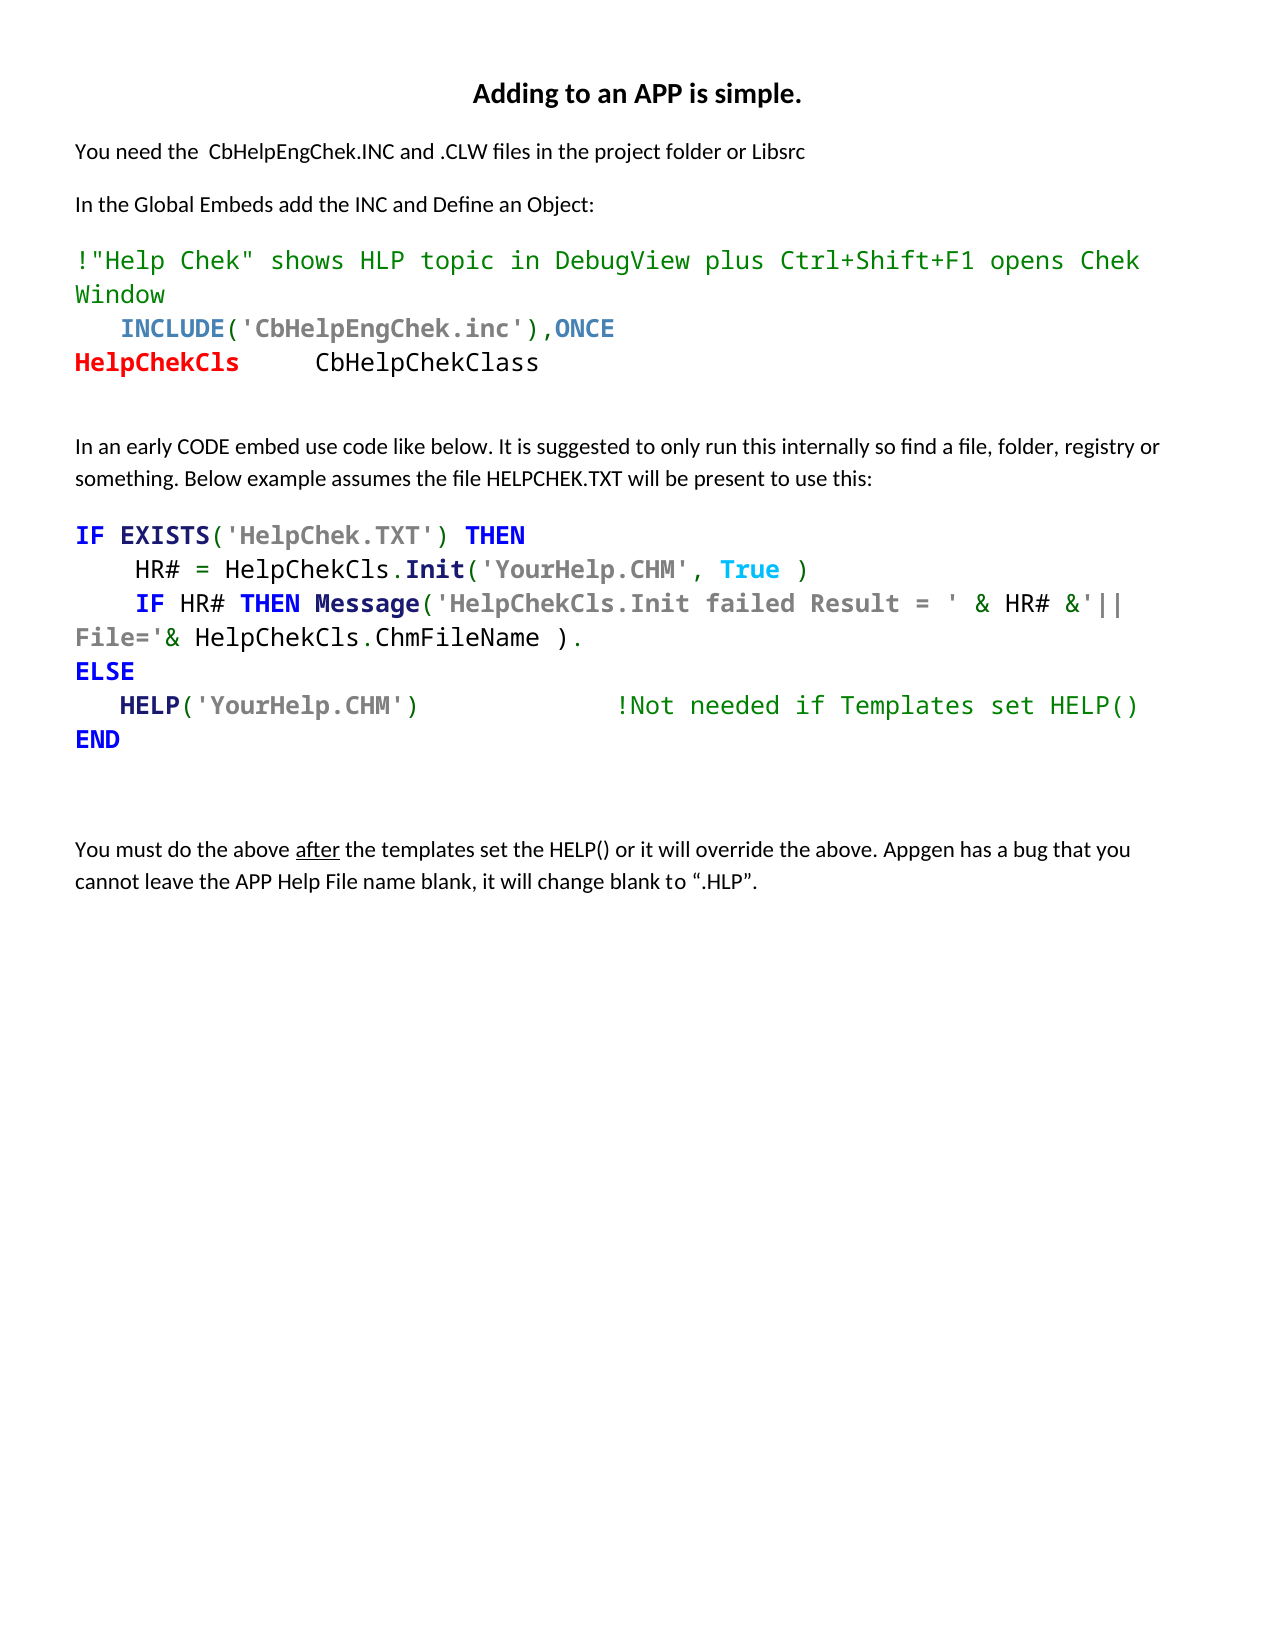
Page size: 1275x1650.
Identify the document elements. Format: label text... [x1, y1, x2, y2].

text HR# = HelpChekCls.Init('YourHelp.CHM', True ) [75, 551, 1200, 585]
text !"Help Chek" shows HLP topic in DebugView plus Ctrl+Shift+F1 opens Chek Window [75, 243, 1200, 311]
text ELSE [75, 653, 1200, 688]
text IF HR# THEN Message('HelpChekCls.Init failed Result = ' & HR# &'||File='& HelpChekCls.ChmFileName ). [75, 585, 1200, 653]
text In the Global Embeds add the INC and Define an Object: [75, 190, 1200, 218]
text IF EXISTS('HelpChek.TXT') THEN [75, 517, 1200, 551]
text In an early CODE embed use code like below. It is suggested to only run this internally so find a file, folder, registry or something. Below example assumes the file HELPCHEK.TXT will be present to use this: [75, 432, 1200, 492]
text HELP('YourHelp.CHM') !Not needed if Templates set HELP() [75, 688, 1200, 722]
text INCLUDE('CbHelpEngChek.inc'),ONCE [75, 311, 1200, 345]
text HelpChekCls CbHelpChekClass [75, 345, 1200, 379]
text You need the CbHelpEngChek.INC and .CLW files in the project folder or Libsrc [75, 137, 1200, 165]
text END [75, 722, 1200, 756]
text Adding to an APP is simple. [75, 75, 1200, 111]
text You must do the above after the templates set the HELP() or it will override the above. Appgen has a bug that you cannot leave the APP Help File name blank, it will change blank to “.HLP”. [75, 835, 1200, 895]
